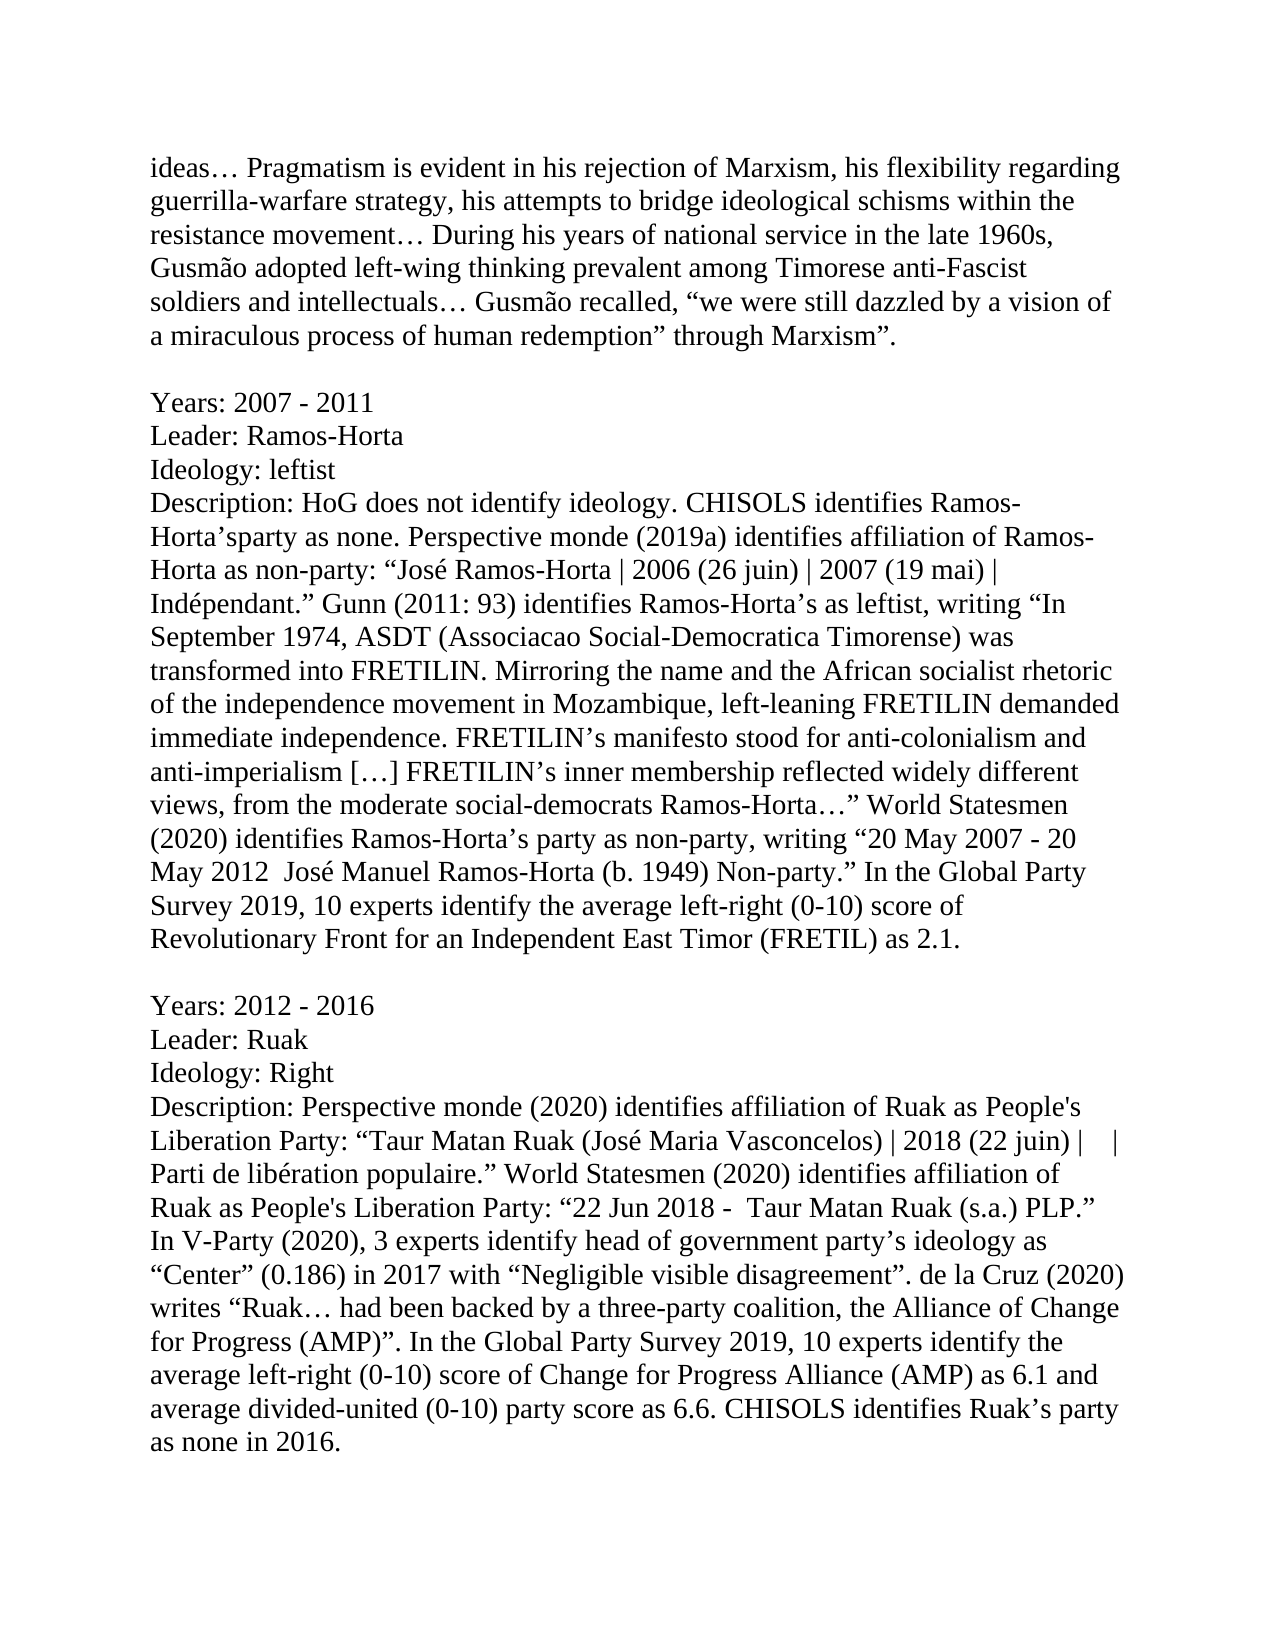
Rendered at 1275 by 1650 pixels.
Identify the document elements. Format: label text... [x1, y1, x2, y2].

text Years: 2007 - 2011 [150, 385, 1125, 418]
text Description: HoG does not identify ideology. CHISOLS identifies Ramos-Horta’sparty as none. Perspective monde (2019a) identifies affiliation of Ramos-Horta as non-party: “José Ramos-Horta | 2006 (26 juin) | 2007 (19 mai) | Indépendant.” Gunn (2011: 93) identifies Ramos-Horta’s as leftist, writing “In September 1974, ASDT (Associacao Social-Democratica Timorense) was transformed into FRETILIN. Mirroring the name and the African socialist rhetoric of the independence movement in Mozambique, left-leaning FRETILIN demanded immediate independence. FRETILIN’s manifesto stood for anti-colonialism and anti-imperialism […] FRETILIN’s inner membership reflected widely different views, from the moderate social-democrats Ramos-Horta…” World Statesmen (2020) identifies Ramos-Horta’s party as non-party, writing “20 May 2007 - 20 May 2012 José Manuel Ramos-Horta (b. 1949) Non-party.” In the Global Party Survey 2019, 10 experts identify the average left-right (0-10) score of Revolutionary Front for an Independent East Timor (FRETIL) as 2.1. [150, 485, 1125, 955]
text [150, 150, 1125, 351]
text Ideology: leftist [150, 452, 1125, 485]
text Ideology: Right [150, 1056, 1125, 1089]
text Description: Perspective monde (2020) identifies affiliation of Ruak as People's Liberation Party: “Taur Matan Ruak (José Maria Vasconcelos) | 2018 (22 juin) | | Parti de libération populaire.” World Statesmen (2020) identifies affiliation of Ruak as People's Liberation Party: “22 Jun 2018 - Taur Matan Ruak (s.a.) PLP.” In V-Party (2020), 3 experts identify head of government party’s ideology as “Center” (0.186) in 2017 with “Negligible visible disagreement”. de la Cruz (2020) writes “Ruak… had been backed by a three-party coalition, the Alliance of Change for Progress (AMP)”. In the Global Party Survey 2019, 10 experts identify the average left-right (0-10) score of Change for Progress Alliance (AMP) as 6.1 and average divided-united (0-10) party score as 6.6. CHISOLS identifies Ruak’s party as none in 2016. [150, 1089, 1125, 1458]
text Leader: Ruak [150, 1022, 1125, 1056]
text Years: 2012 - 2016 [150, 988, 1125, 1022]
text Leader: Ramos-Horta [150, 418, 1125, 452]
